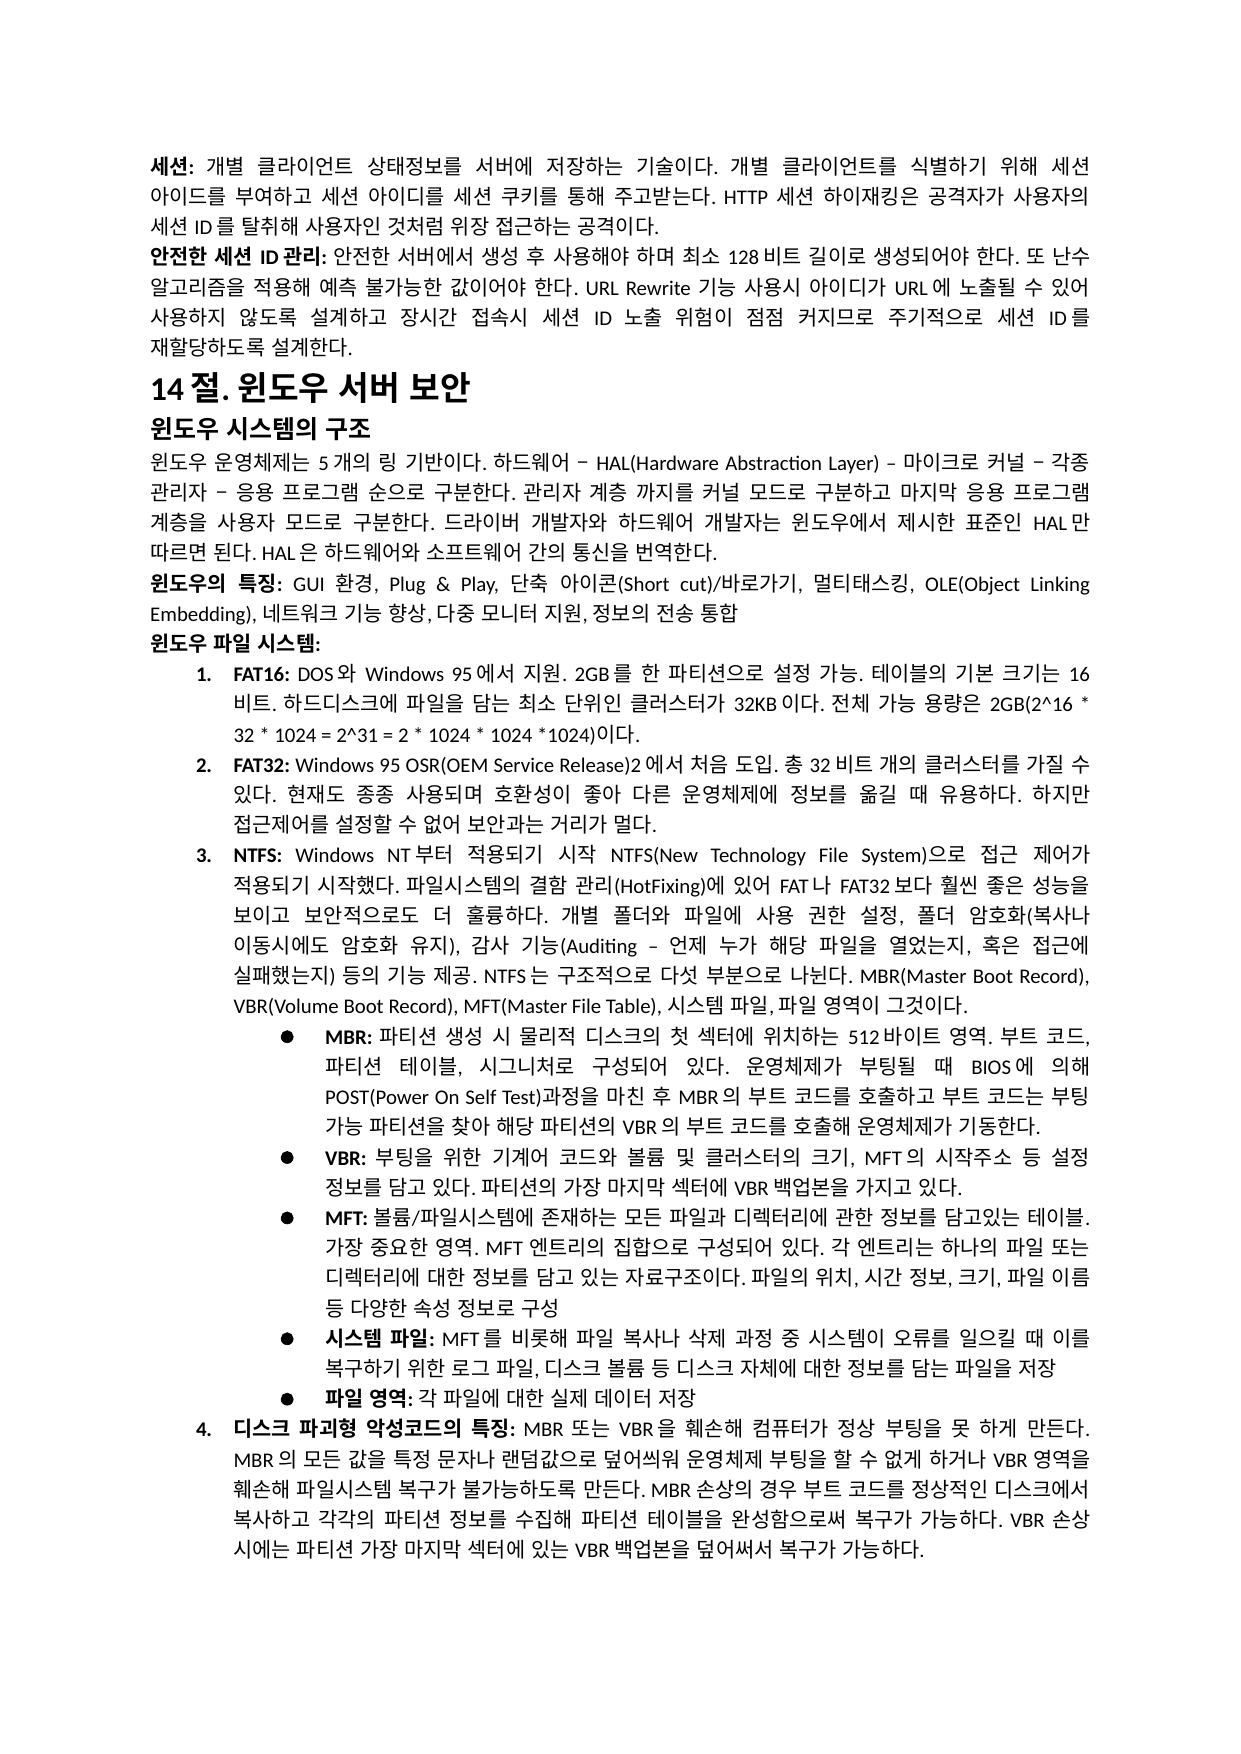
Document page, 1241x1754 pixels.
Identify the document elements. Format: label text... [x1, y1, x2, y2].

list 디스크 파괴형 악성코드의 특징: MBR 또는 VBR을 훼손해 컴퓨터가 정상 부팅을 못 하게 만든다. MBR의 모든 값을 특정 문자나 랜덤값으로 덮어씌워 운영체제 부팅을 할 수 없게 하거나 VBR 영역을 훼손해 파일시스템 복구가 불가능하도록 만든다. MBR 손상의 경우 부트 코드를 정상적인 디스크에서 복사하고 각각의 파티션 정보를 수집해 파티션 테이블을 완성함으로써 복구가 가능하다. VBR 손상 시에는 파티션 가장 마지막 섹터에 있는 VBR 백업본을 덮어써서 복구가 가능하다. [196, 1413, 1090, 1564]
text 세션: 개별 클라이언트 상태정보를 서버에 저장하는 기술이다. 개별 클라이언트를 식별하기 위해 세션 아이드를 부여하고 세션 아이디를 세션 쿠키를 통해 주고받는다. HTTP 세션 하이재킹은 공격자가 사용자의 세션 ID를 탈취해 사용자인 것처럼 위장 접근하는 공격이다. [150, 150, 1090, 241]
list NTFS: Windows NT부터 적용되기 시작 NTFS(New Technology File System)으로 접근 제어가 적용되기 시작했다. 파일시스템의 결함 관리(HotFixing)에 있어 FAT나 FAT32보다 훨씬 좋은 성능을 보이고 보안적으로도 더 훌륭하다. 개별 폴더와 파일에 사용 권한 설정, 폴더 암호화(복사나 이동시에도 암호화 유지), 감사 기능(Auditing – 언제 누가 해당 파일을 열었는지, 혹은 접근에 실패했는지) 등의 기능 제공. NTFS는 구조적으로 다섯 부분으로 나뉜다. MBR(Master Boot Record), VBR(Volume Boot Record), MFT(Master File Table), 시스템 파일, 파일 영역이 그것이다. [196, 839, 1090, 1020]
list 파일 영역: 각 파일에 대한 실제 데이터 저장 [279, 1382, 1090, 1413]
list MBR: 파티션 생성 시 물리적 디스크의 첫 섹터에 위치하는 512바이트 영역. 부트 코드, 파티션 테이블, 시그니처로 구성되어 있다. 운영체제가 부팅될 때 BIOS에 의해 POST(Power On Self Test)과정을 마친 후 MBR의 부트 코드를 호출하고 부트 코드는 부팅 가능 파티션을 찾아 해당 파티션의 VBR의 부트 코드를 호출해 운영체제가 기동한다. [279, 1020, 1090, 1141]
list VBR: 부팅을 위한 기계어 코드와 볼륨 및 클러스터의 크기, MFT의 시작주소 등 설정 정보를 담고 있다. 파티션의 가장 마지막 섹터에 VBR백업본을 가지고 있다. [279, 1141, 1090, 1201]
list MFT: 볼륨/파일시스템에 존재하는 모든 파일과 디렉터리에 관한 정보를 담고있는 테이블. 가장 중요한 영역. MFT 엔트리의 집합으로 구성되어 있다. 각 엔트리는 하나의 파일 또는 디렉터리에 대한 정보를 담고 있는 자료구조이다. 파일의 위치, 시간 정보, 크기, 파일 이름 등 다양한 속성 정보로 구성 [279, 1201, 1090, 1322]
list 시스템 파일: MFT를 비롯해 파일 복사나 삭제 과정 중 시스템이 오류를 일으킬 때 이를 복구하기 위한 로그 파일, 디스크 볼륨 등 디스크 자체에 대한 정보를 담는 파일을 저장 [279, 1322, 1090, 1382]
list FAT32: Windows 95 OSR(OEM Service Release)2에서 처음 도입. 총 32비트 개의 클러스터를 가질 수 있다. 현재도 종종 사용되며 호환성이 좋아 다른 운영체제에 정보를 옮길 때 유용하다. 하지만 접근제어를 설정할 수 없어 보안과는 거리가 멀다. [196, 748, 1090, 839]
text 윈도우 운영체제는 5개의 링 기반이다. 하드웨어 – HAL(Hardware Abstraction Layer) – 마이크로 커널 – 각종 관리자 – 응용 프로그램 순으로 구분한다. 관리자 계층 까지를 커널 모드로 구분하고 마지막 응용 프로그램 계층을 사용자 모드로 구분한다. 드라이버 개발자와 하드웨어 개발자는 윈도우에서 제시한 표준인 HAL만 따르면 된다. HAL은 하드웨어와 소프트웨어 간의 통신을 번역한다. [150, 446, 1090, 567]
text 윈도우 파일 시스템: [150, 627, 1090, 657]
text 안전한 세션 ID관리: 안전한 서버에서 생성 후 사용해야 하며 최소 128비트 길이로 생성되어야 한다. 또 난수 알고리즘을 적용해 예측 불가능한 값이어야 한다. URL Rewrite 기능 사용시 아이디가 URL에 노출될 수 있어 사용하지 않도록 설계하고 장시간 접속시 세션 ID 노출 위험이 점점 커지므로 주기적으로 세션 ID를 재할당하도록 설계한다. [150, 241, 1090, 361]
text 윈도우의 특징: GUI 환경, Plug & Play, 단축 아이콘(Short cut)/바로가기, 멀티태스킹, OLE(Object Linking Embedding), 네트워크 기능 향상, 다중 모니터 지원, 정보의 전송 통합 [150, 567, 1090, 627]
text 14절. 윈도우 서버 보안 [150, 361, 1090, 410]
list FAT16: DOS와 Windows 95에서 지원. 2GB를 한 파티션으로 설정 가능. 테이블의 기본 크기는 16비트. 하드디스크에 파일을 담는 최소 단위인 클러스터가 32KB이다. 전체 가능 용량은 2GB(2^16 * 32 * 1024 = 2^31 = 2 * 1024 * 1024 *1024)이다. [196, 657, 1090, 748]
text 윈도우 시스템의 구조 [150, 410, 1090, 446]
